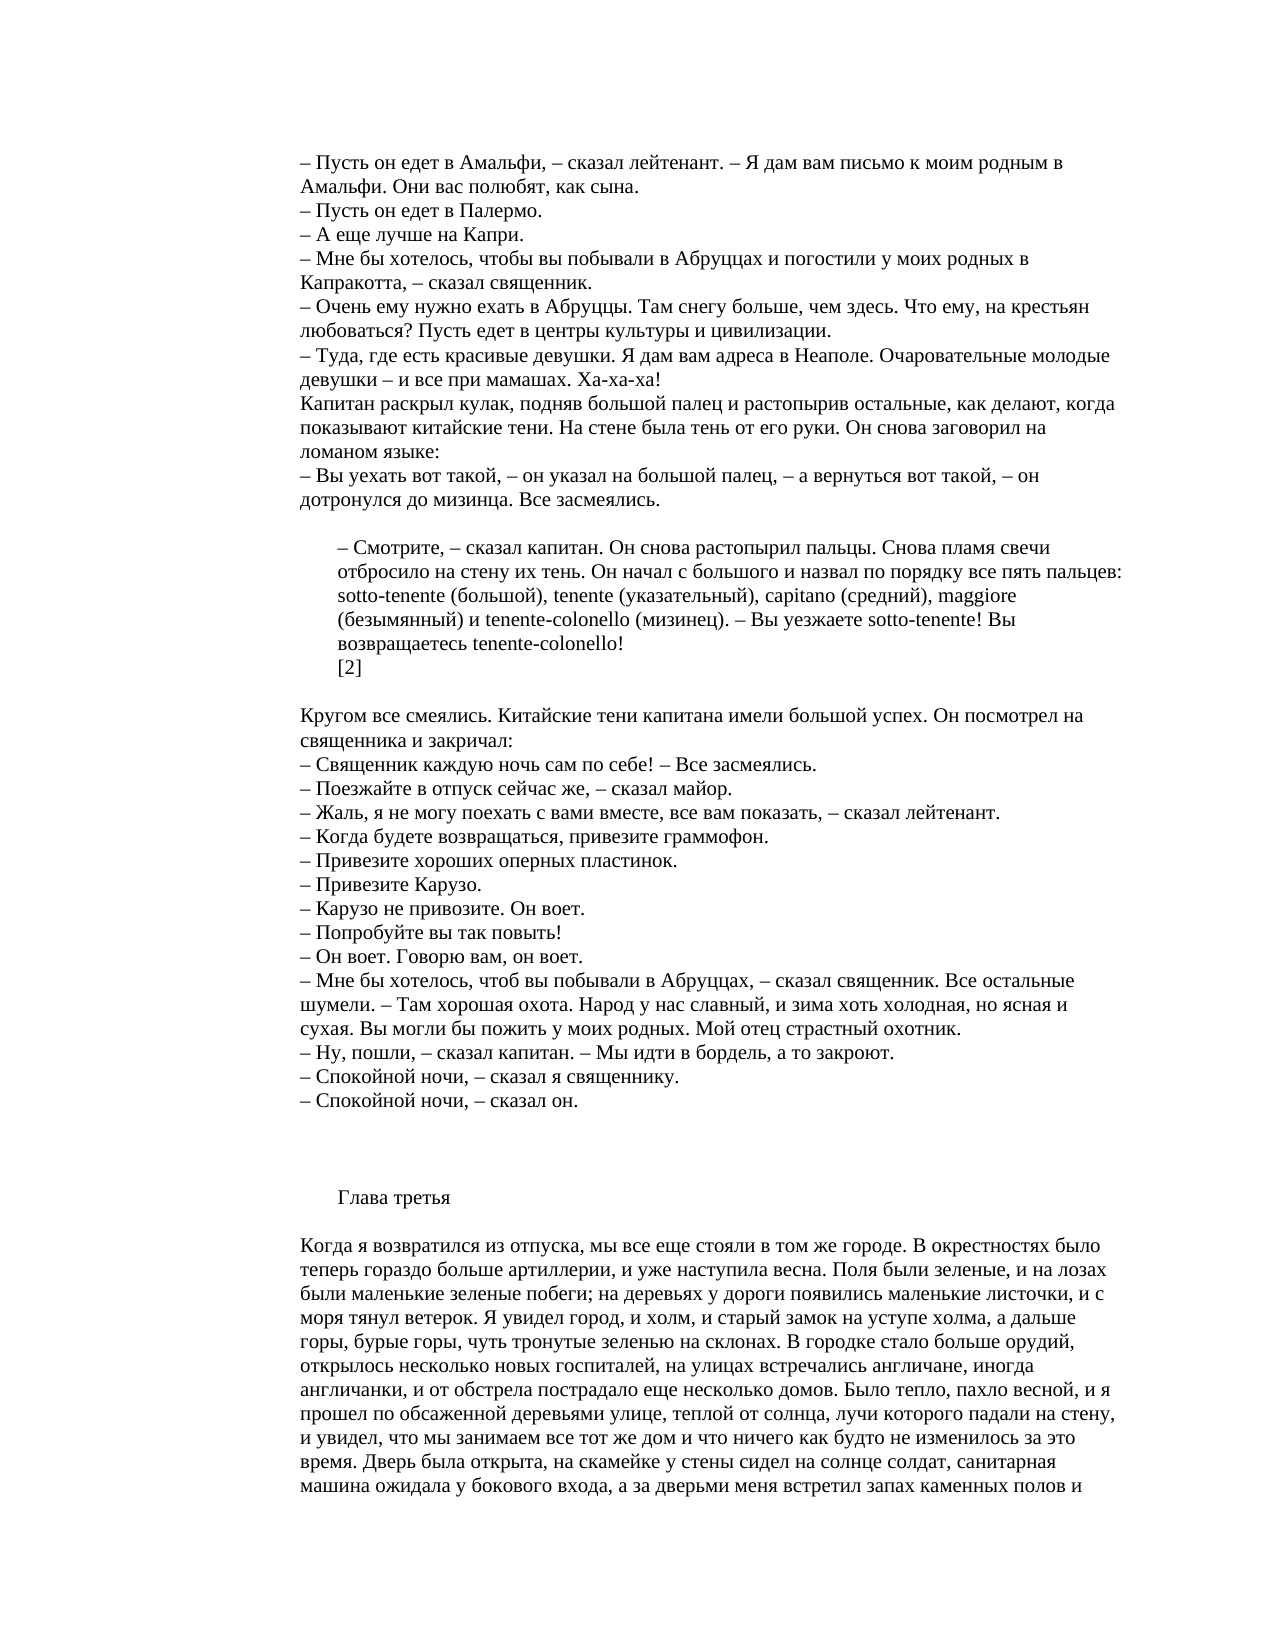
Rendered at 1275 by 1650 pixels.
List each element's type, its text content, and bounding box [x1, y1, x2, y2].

text Глава третья [337, 1185, 1125, 1209]
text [300, 1233, 1125, 1497]
text – Смотрите, – сказал капитан. Он снова растопырил пальцы. Снова пламя свечи отбросило на стену их тень. Он начал с большого и назвал по порядку все пять пальцев: sotto-tenente (большой), tenente (указательный), capitano (средний), maggiore (безымянный) и tenente-colonello (мизинец). – Вы уезжаете sotto-tenente! Вы возвращаетесь tenente-colonello! [337, 535, 1125, 655]
text – Очень ему нужно ехать в Абруццы. Там снегу больше, чем здесь. Что ему, на крестьян любоваться? Пусть едет в центры культуры и цивилизации. [300, 294, 1125, 342]
text – Ну, пошли, – сказал капитан. – Мы идти в бордель, а то закроют. [300, 1040, 1125, 1064]
text – Священник каждую ночь сам по себе! – Все засмеялись. [300, 752, 1125, 776]
text – Когда будете возвращаться, привезите граммофон. [300, 824, 1125, 848]
text – Пусть он едет в Амальфи, – сказал лейтенант. – Я дам вам письмо к моим родным в Амальфи. Они вас полюбят, как сына. [300, 150, 1125, 198]
text [2] [337, 655, 1125, 679]
text – Карузо не привозите. Он воет. [300, 896, 1125, 920]
text – Поезжайте в отпуск сейчас же, – сказал майор. [300, 776, 1125, 800]
text – Мне бы хотелось, чтоб вы побывали в Абруццах, – сказал священник. Все остальные шумели. – Там хорошая охота. Народ у нас славный, и зима хоть холодная, но ясная и сухая. Вы могли бы пожить у моих родных. Мой отец страстный охотник. [300, 968, 1125, 1040]
text Капитан раскрыл кулак, подняв большой палец и растопырив остальные, как делают, когда показывают китайские тени. На стене была тень от его руки. Он снова заговорил на ломаном языке: [300, 391, 1125, 463]
text – Привезите Карузо. [300, 872, 1125, 896]
text – Он воет. Говорю вам, он воет. [300, 944, 1125, 968]
text – Пусть он едет в Палермо. [300, 198, 1125, 222]
text – Жаль, я не могу поехать с вами вместе, все вам показать, – сказал лейтенант. [300, 800, 1125, 824]
text – А еще лучше на Капри. [300, 222, 1125, 246]
text – Привезите хороших оперных пластинок. [300, 848, 1125, 872]
text – Попробуйте вы так повыть! [300, 920, 1125, 944]
text – Спокойной ночи, – сказал он. [300, 1088, 1125, 1112]
text – Туда, где есть красивые девушки. Я дам вам адреса в Неаполе. Очаровательные молодые девушки – и все при мамашах. Ха-ха-ха! [300, 342, 1125, 391]
text Кругом все смеялись. Китайские тени капитана имели большой успех. Он посмотрел на священника и закричал: [300, 703, 1125, 752]
text – Спокойной ночи, – сказал я священнику. [300, 1064, 1125, 1088]
text – Мне бы хотелось, чтобы вы побывали в Абруццах и погостили у моих родных в Капракотта, – сказал священник. [300, 246, 1125, 294]
text – Вы уехать вот такой, – он указал на большой палец, – а вернуться вот такой, – он дотронулся до мизинца. Все засмеялись. [300, 463, 1125, 511]
